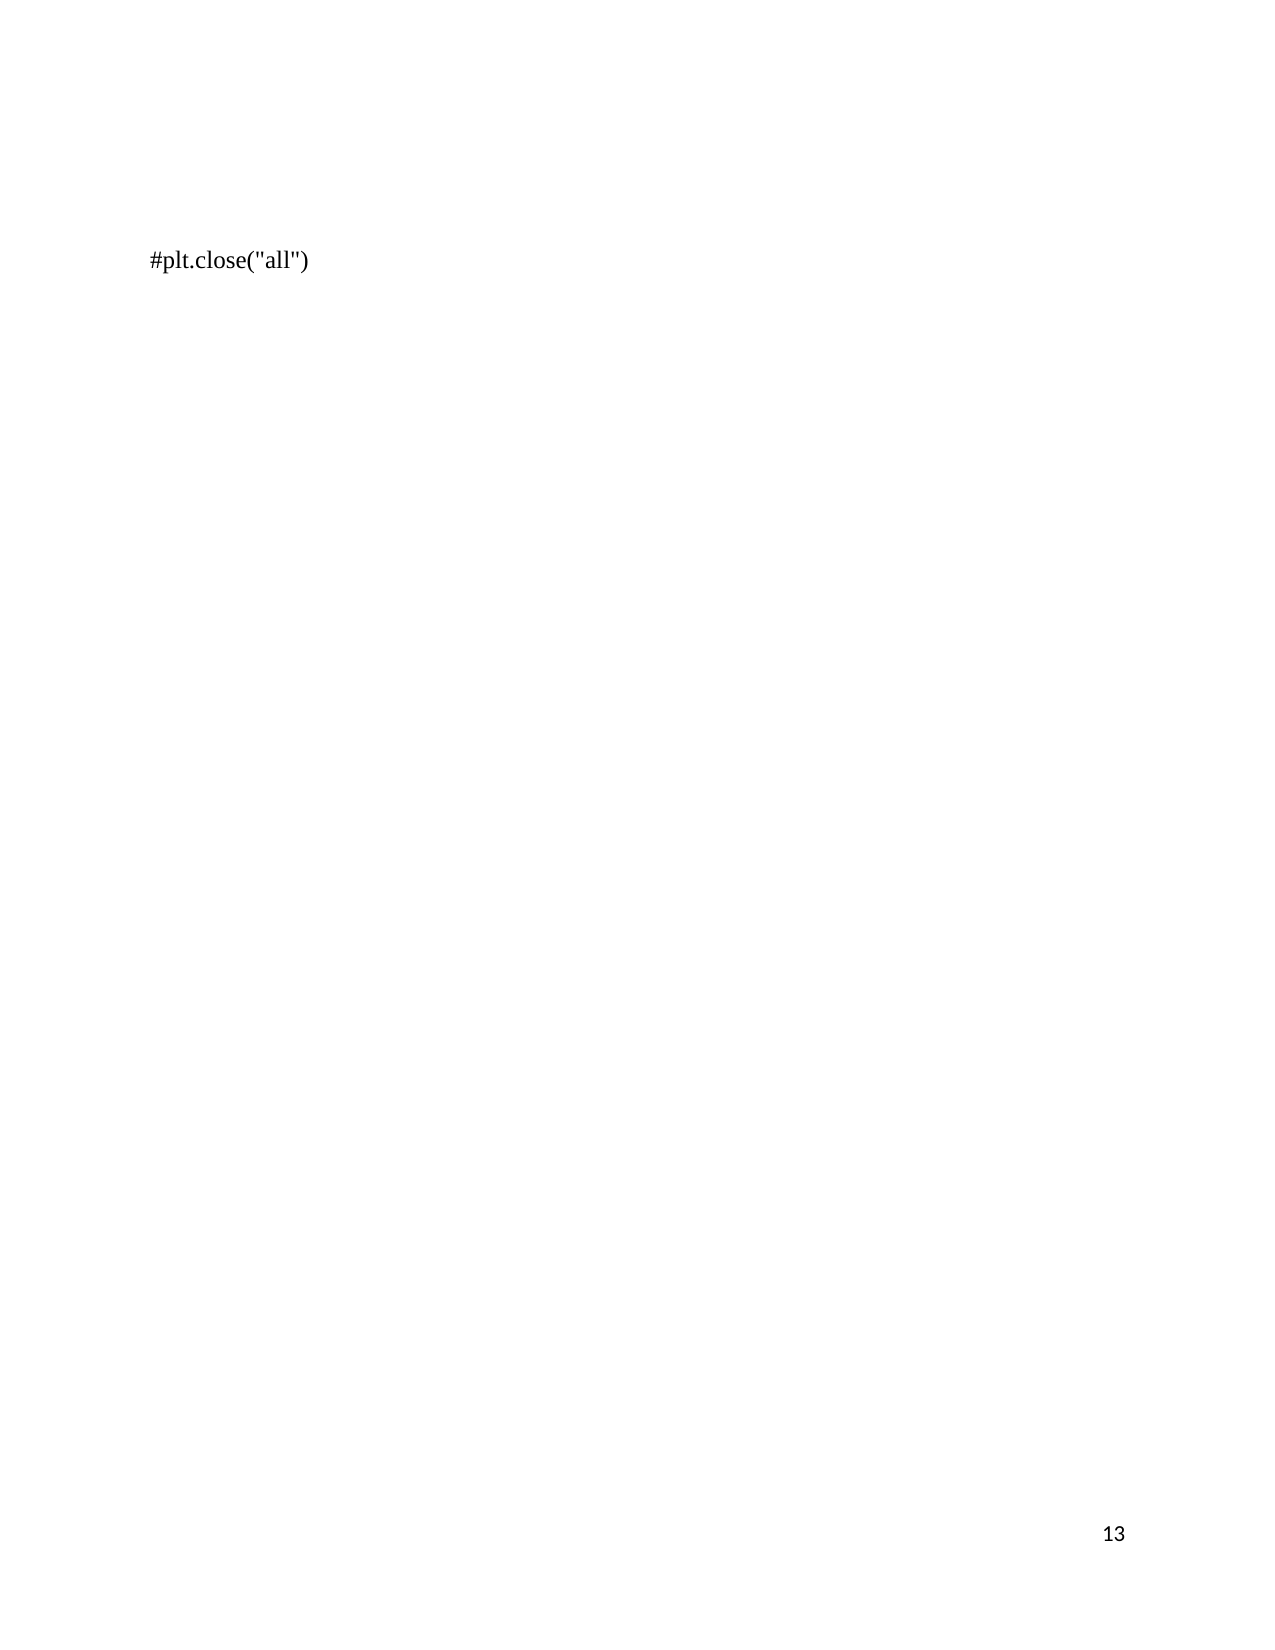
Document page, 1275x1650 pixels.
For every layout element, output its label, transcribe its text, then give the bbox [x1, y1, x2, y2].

text #plt.close("all") [150, 245, 1125, 274]
